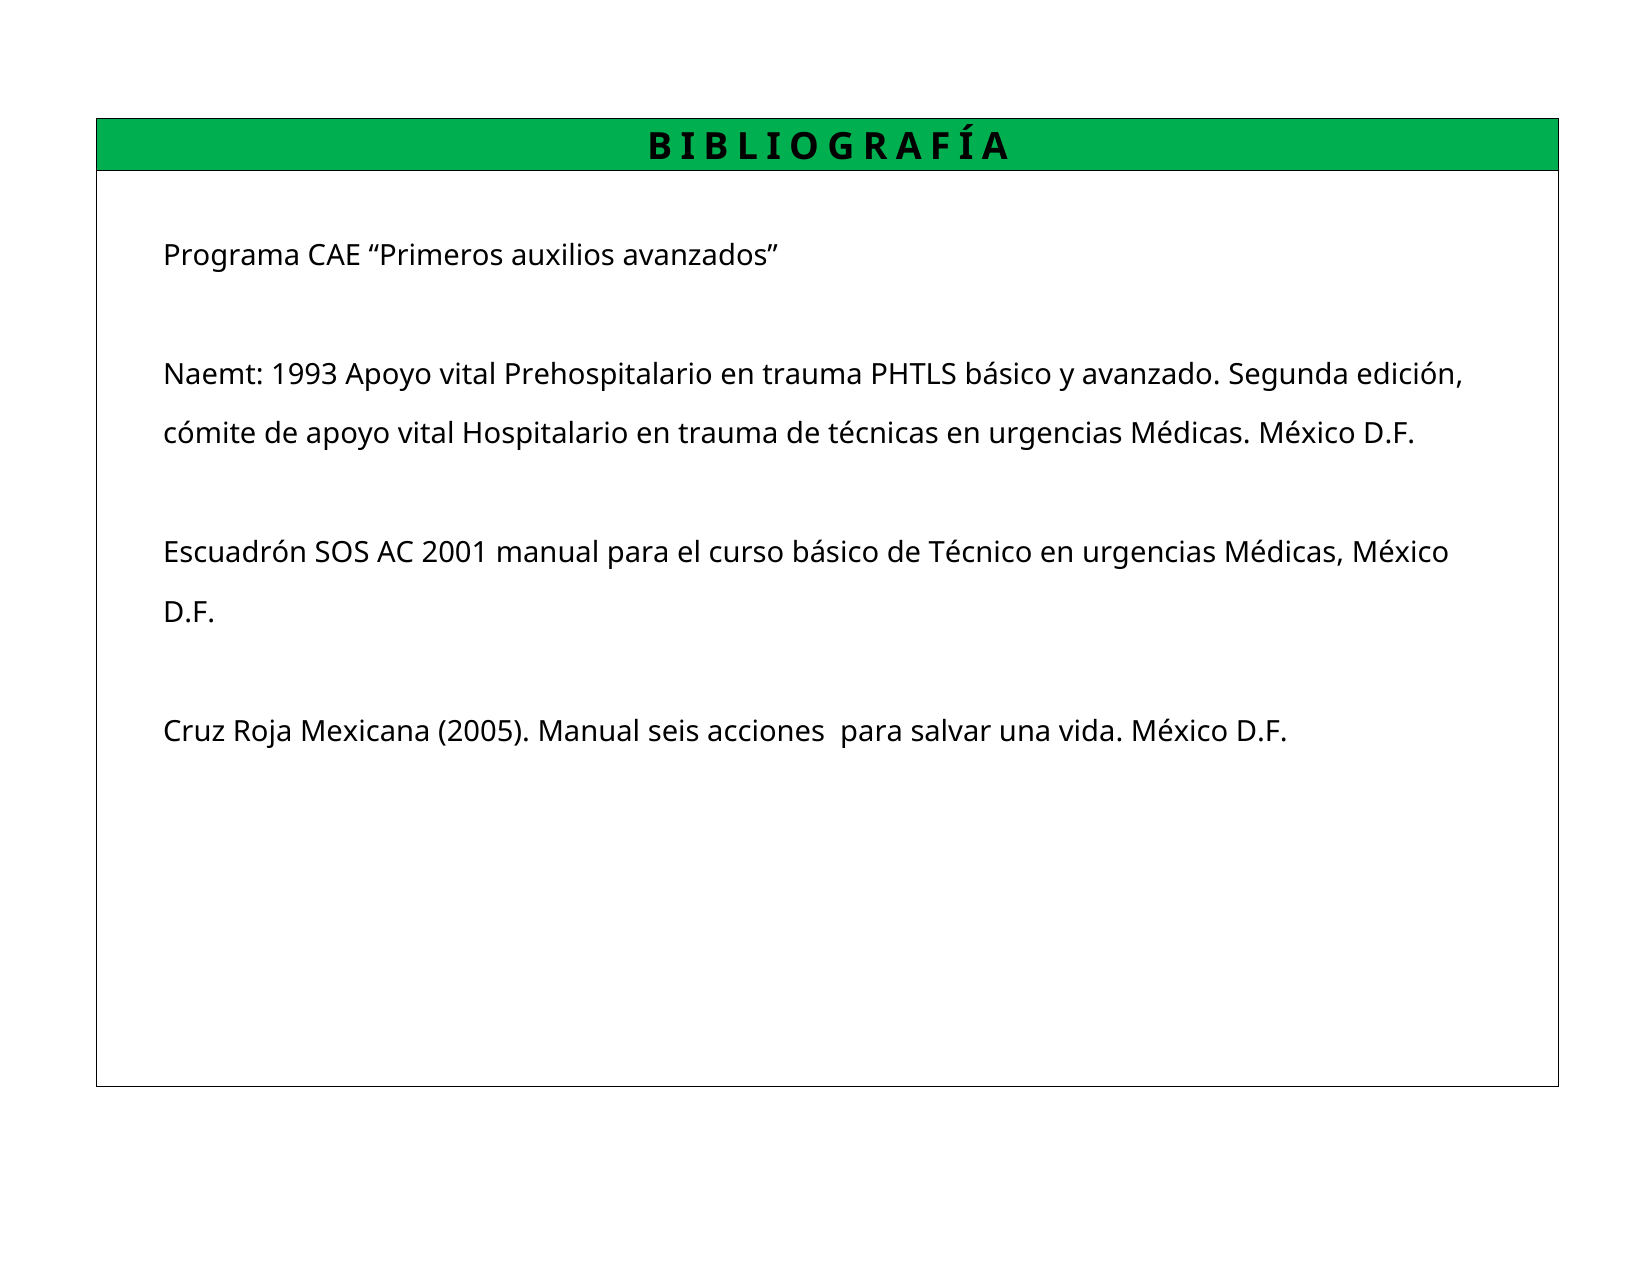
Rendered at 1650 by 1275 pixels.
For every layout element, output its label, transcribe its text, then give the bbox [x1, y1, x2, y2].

table_header BIBLIOGRAFÍA [97, 119, 1558, 170]
table_cell Programa CAE “Primeros auxilios avanzados” Naemt: 1993 Apoyo vital Prehospitalario en trauma PHTLS básico y avanzado. Segunda edición, cómite de apoyo vital Hospitalario en trauma de técnicas en urgencias Médicas. México D.F. Escuadrón SOS AC 2001 manual para el curso básico de Técnico en urgencias Médicas, México D.F. Cruz Roja Mexicana (2005). Manual seis acciones para salvar una vida. México D.F. [97, 171, 1558, 1086]
